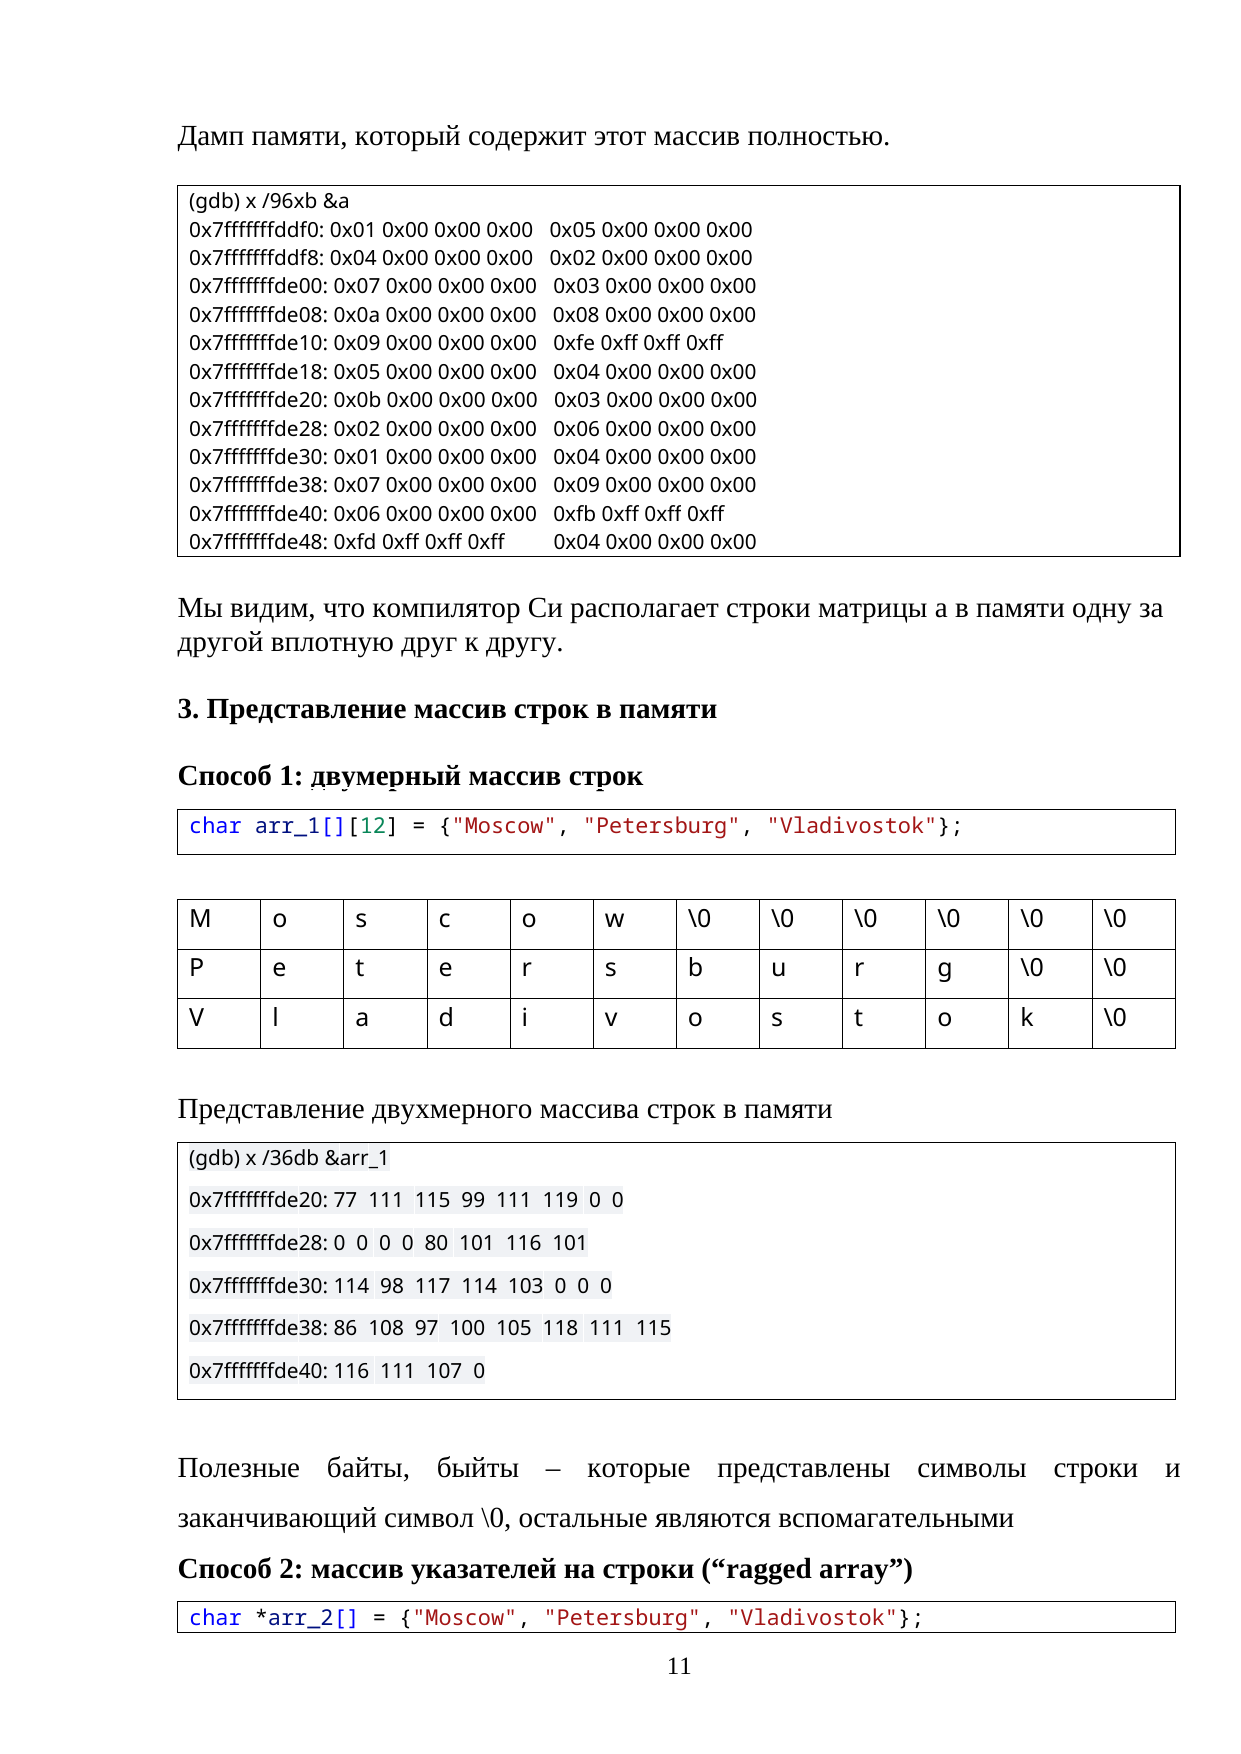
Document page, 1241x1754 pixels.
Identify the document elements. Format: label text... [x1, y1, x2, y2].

text Мы видим, что компилятор Си располагает строки матрицы a в памяти одну за другой вплотную друг к другу. [177, 591, 1181, 658]
table_cell V [178, 999, 260, 1047]
text Способ 2: массив указателей на строки (“ragged array”) [177, 1551, 1181, 1584]
table_header \0 [677, 900, 759, 949]
table_cell r [511, 950, 593, 998]
table_header M [178, 900, 260, 949]
table_cell r [843, 950, 925, 998]
table_cell g [926, 950, 1008, 998]
table_cell v [594, 999, 676, 1047]
table_cell P [178, 950, 260, 998]
table_header (gdb) x /36db &arr_1 0x7fffffffde20: 77 111 115 99 111 119 0 0 0x7fffffffde28: 0 0 0 0 80 101 116 101 0x7fffffffde30: 114 98 117 114 103 0 0 0 0x7fffffffde38: 86 108 97 100 105 118 111 115 0x7fffffffde40: 116 111 107 0 [178, 1143, 1175, 1399]
table_cell s [760, 999, 842, 1047]
table_cell o [677, 999, 759, 1047]
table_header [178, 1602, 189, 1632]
table_cell b [677, 950, 759, 998]
table_cell d [428, 999, 510, 1047]
table_cell l [261, 999, 343, 1047]
table_header s [344, 900, 427, 949]
table_cell s [594, 950, 676, 998]
table_cell e [261, 950, 343, 998]
table_header o [511, 900, 593, 949]
table_cell t [843, 999, 925, 1047]
table_cell o [926, 999, 1008, 1047]
table_cell t [344, 950, 427, 998]
table_cell u [760, 950, 842, 998]
table_cell a [344, 999, 427, 1047]
text Полезные байты, быйты – которые представлены символы строки и заканчивающий символ \0, остальные являются вспомагательными [177, 1450, 1181, 1534]
table_header o [261, 900, 343, 949]
table_header \0 [1093, 900, 1175, 949]
table_header char arr_1[][12] = {"Moscow", "Petersburg", "Vladivostok"}; [178, 810, 1175, 854]
text Представление двухмерного массива строк в памяти [177, 1092, 1181, 1125]
table_header c [428, 900, 510, 949]
text Дамп памяти, который содержит этот массив полностью. [177, 118, 1181, 152]
table_cell k [1009, 999, 1092, 1047]
table_header w [594, 900, 676, 949]
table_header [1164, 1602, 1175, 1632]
text Способ 1: двумерный массив строк [177, 758, 1181, 792]
table_header \0 [926, 900, 1008, 949]
text 3. Представление массив строк в памяти [177, 691, 1181, 725]
table_header (gdb) x /96xb &a 0x7fffffffddf0: 0x01 0x00 0x00 0x00 0x05 0x00 0x00 0x00 0x7fffffffddf8: 0x04 0x00 0x00 0x00 0x02 0x00 0x00 0x00 0x7fffffffde00: 0x07 0x00 0x00 0x00 0x03 0x00 0x00 0x00 0x7fffffffde08: 0x0a 0x00 0x00 0x00 0x08 0x00 0x00 0x00 0x7fffffffde10: 0x09 0x00 0x00 0x00 0xfe 0xff 0xff 0xff 0x7fffffffde18: 0x05 0x00 0x00 0x00 0x04 0x00 0x00 0x00 0x7fffffffde20: 0x0b 0x00 0x00 0x00 0x03 0x00 0x00 0x00 0x7fffffffde28: 0x02 0x00 0x00 0x00 0x06 0x00 0x00 0x00 0x7fffffffde30: 0x01 0x00 0x00 0x00 0x04 0x00 0x00 0x00 0x7fffffffde38: 0x07 0x00 0x00 0x00 0x09 0x00 0x00 0x00 0x7fffffffde40: 0x06 0x00 0x00 0x00 0xfb 0xff 0xff 0xff 0x7fffffffde48: 0xfd 0xff 0xff 0xff 0x04 0x00 0x00 0x00 [178, 186, 1179, 556]
table_header \0 [760, 900, 842, 949]
table_cell \0 [1009, 950, 1092, 998]
table_header \0 [843, 900, 925, 949]
table_cell e [428, 950, 510, 998]
table_cell i [511, 999, 593, 1047]
table_header \0 [1009, 900, 1092, 949]
table_cell \0 [1093, 950, 1175, 998]
table_cell \0 [1093, 999, 1175, 1047]
